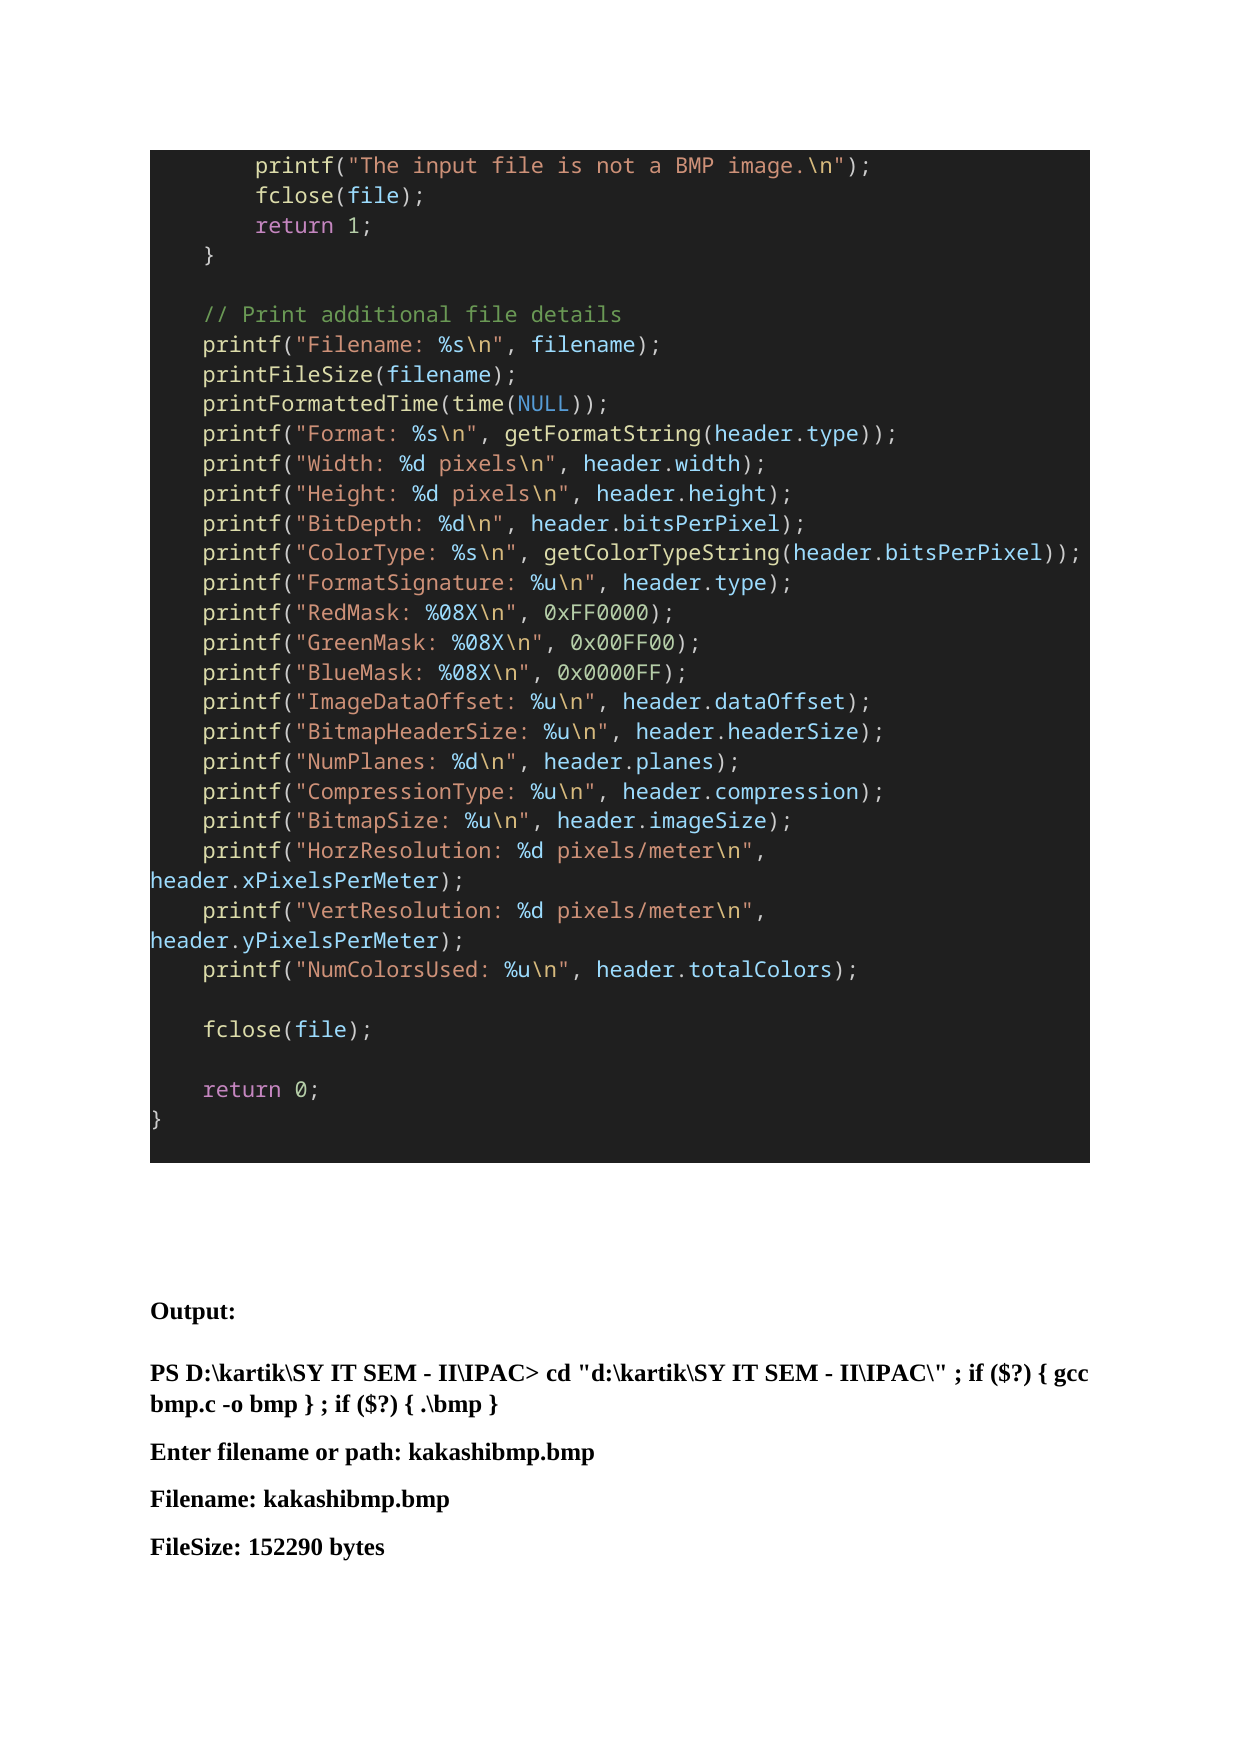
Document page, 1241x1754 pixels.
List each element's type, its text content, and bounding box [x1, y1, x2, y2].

text printf("CompressionType: %u\n", header.compression); [150, 776, 1090, 805]
text printf("BitmapSize: %u\n", header.imageSize); [150, 805, 1090, 835]
text printf("BitDepth: %d\n", header.bitsPerPixel); [150, 507, 1090, 537]
text } [150, 239, 1090, 269]
text Filename: kakashibmp.bmp [150, 1484, 1090, 1513]
text Enter filename or path: kakashibmp.bmp [150, 1437, 1090, 1466]
text fclose(file); [150, 1014, 1090, 1044]
text printFileSize(filename); [150, 358, 1090, 388]
text // Print additional file details [150, 299, 1090, 329]
text } [150, 1103, 1090, 1133]
text Output: PS D:\kartik\SY IT SEM - II\IPAC> cd "d:\kartik\SY IT SEM - II\IPAC\" ; if ($?) { gcc bmp.c -o bmp } ; if ($?) { .\bmp } [150, 1296, 1090, 1418]
text printf("The input file is not a BMP image.\n"); [150, 150, 1090, 180]
text FileSize: 152290 bytes [150, 1532, 1090, 1561]
text fclose(file); [150, 180, 1090, 209]
text printFormattedTime(time(NULL)); [150, 388, 1090, 418]
text printf("Format: %s\n", getFormatString(header.type)); [150, 418, 1090, 448]
text printf("NumColorsUsed: %u\n", header.totalColors); [150, 954, 1090, 984]
text printf("ImageDataOffset: %u\n", header.dataOffset); [150, 686, 1090, 716]
text return 1; [150, 209, 1090, 239]
text printf("Width: %d pixels\n", header.width); [150, 448, 1090, 478]
text printf("ColorType: %s\n", getColorTypeString(header.bitsPerPixel)); [150, 537, 1090, 567]
text printf("BlueMask: %08X\n", 0x0000FF); [150, 656, 1090, 686]
text printf("RedMask: %08X\n", 0xFF0000); [150, 597, 1090, 627]
text return 0; [150, 1073, 1090, 1103]
text printf("GreenMask: %08X\n", 0x00FF00); [150, 627, 1090, 656]
text printf("Filename: %s\n", filename); [150, 329, 1090, 358]
text printf("Height: %d pixels\n", header.height); [150, 478, 1090, 507]
text printf("BitmapHeaderSize: %u\n", header.headerSize); [150, 716, 1090, 746]
text printf("NumPlanes: %d\n", header.planes); [150, 746, 1090, 776]
text printf("HorzResolution: %d pixels/meter\n", header.xPixelsPerMeter); [150, 835, 1090, 895]
text printf("VertResolution: %d pixels/meter\n", header.yPixelsPerMeter); [150, 895, 1090, 954]
text printf("FormatSignature: %u\n", header.type); [150, 567, 1090, 597]
